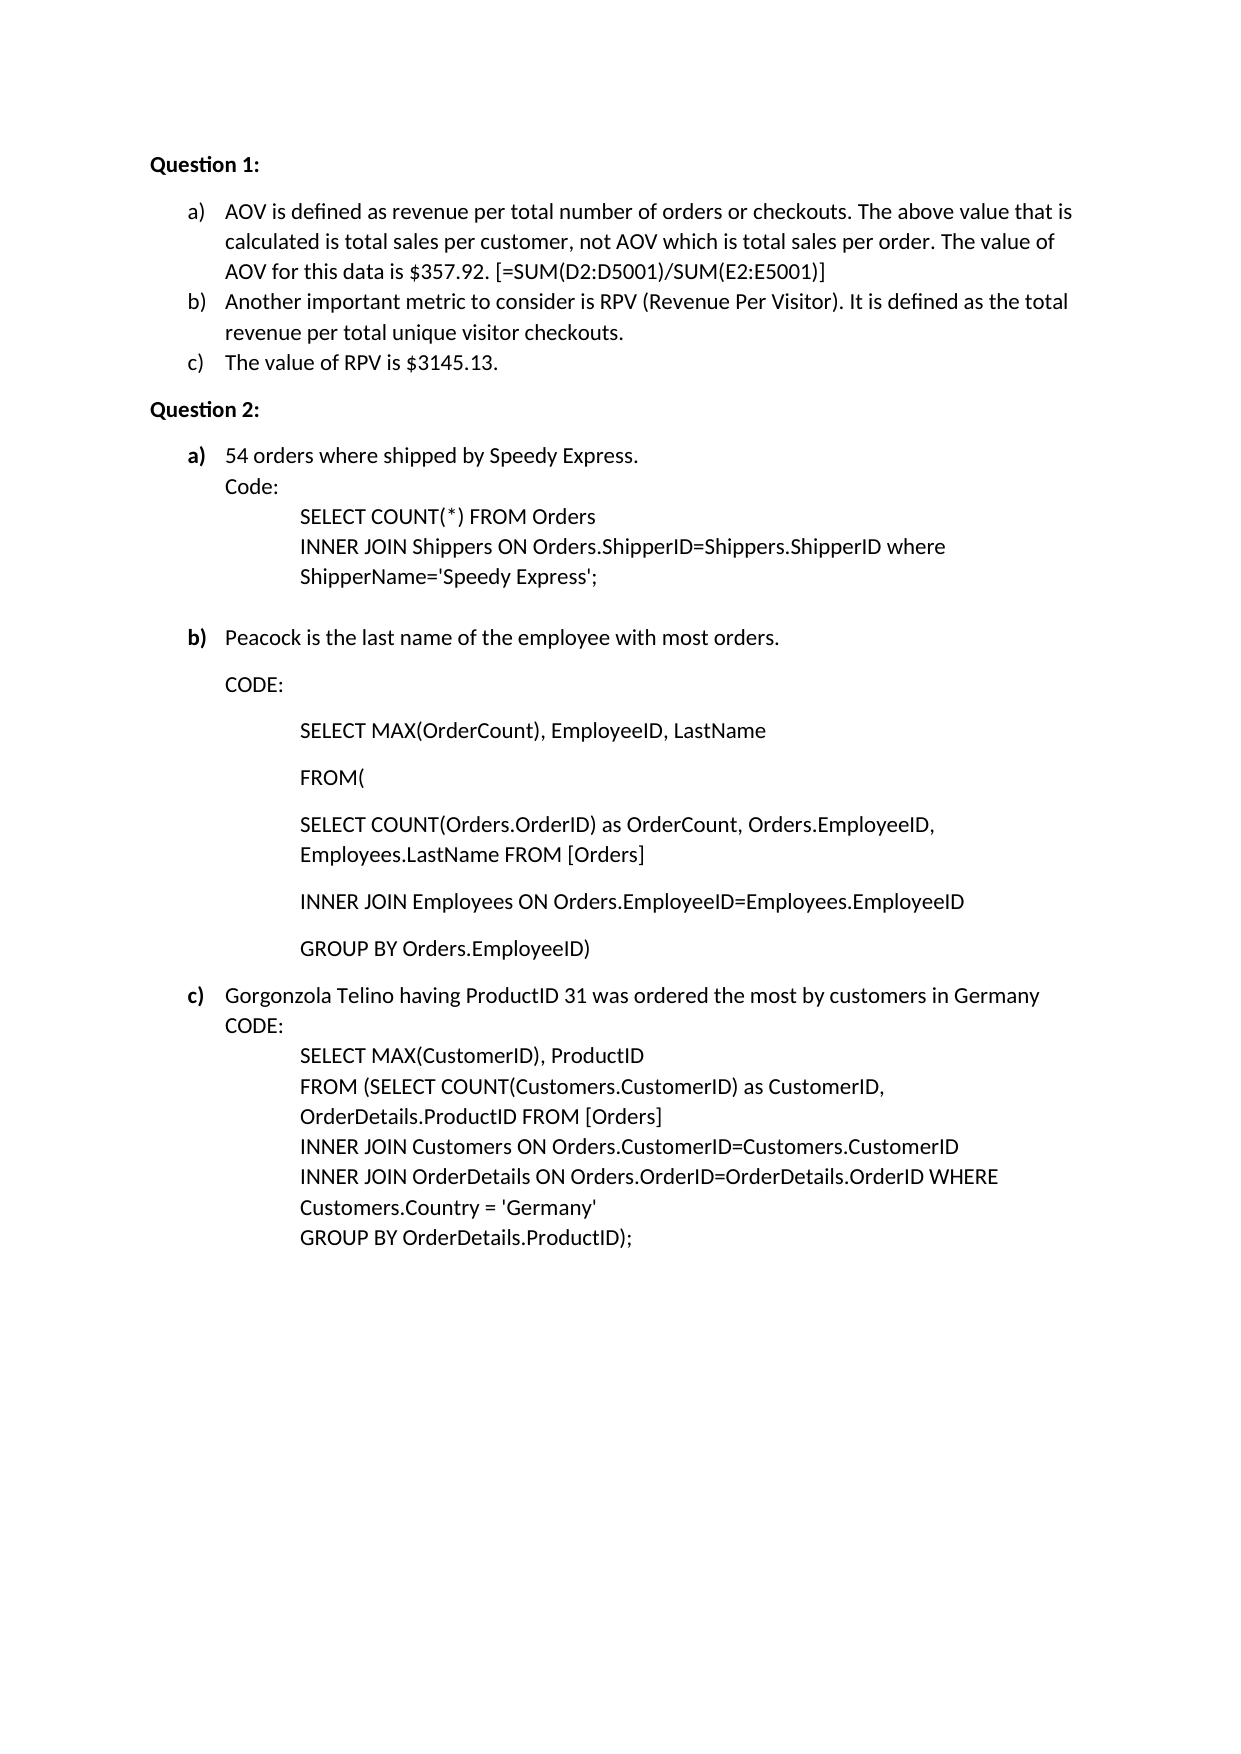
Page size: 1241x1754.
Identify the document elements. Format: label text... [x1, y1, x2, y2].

list FROM (SELECT COUNT(Customers.CustomerID) as CustomerID, OrderDetails.ProductID FROM [Orders] [300, 1072, 1090, 1130]
list Another important metric to consider is RPV (Revenue Per Visitor). It is defined as the total revenue per total unique visitor checkouts. [187, 287, 1090, 346]
list INNER JOIN Shippers ON Orders.ShipperID=Shippers.ShipperID where ShipperName='Speedy Express'; [300, 532, 1090, 591]
text CODE: [225, 670, 1090, 698]
list Peacock is the last name of the employee with most orders. [187, 623, 1090, 651]
text Question 2: [150, 395, 1090, 423]
list Code: [225, 472, 1090, 500]
list Gorgonzola Telino having ProductID 31 was ordered the most by customers in Germany [187, 981, 1090, 1009]
text SELECT MAX(OrderCount), EmployeeID, LastName [225, 717, 1090, 745]
text INNER JOIN Employees ON Orders.EmployeeID=Employees.EmployeeID [300, 887, 1090, 916]
list SELECT COUNT(*) FROM Orders [225, 502, 1090, 530]
list INNER JOIN Customers ON Orders.CustomerID=Customers.CustomerID [300, 1132, 1090, 1160]
text SELECT COUNT(Orders.OrderID) as OrderCount, Orders.EmployeeID, Employees.LastName FROM [Orders] [300, 810, 1090, 869]
list CODE: [225, 1011, 1090, 1039]
list INNER JOIN OrderDetails ON Orders.OrderID=OrderDetails.OrderID WHERE Customers.Country = 'Germany' [300, 1162, 1090, 1221]
list The value of RPV is $3145.13. [187, 348, 1090, 376]
list GROUP BY OrderDetails.ProductID); [300, 1223, 1090, 1251]
list AOV is defined as revenue per total number of orders or checkouts. The above value that is calculated is total sales per customer, not AOV which is total sales per order. The value of AOV for this data is $357.92. [=SUM(D2:D5001)/SUM(E2:E5001)] [187, 197, 1090, 285]
list SELECT MAX(CustomerID), ProductID [300, 1042, 1090, 1070]
text Question 1: [150, 150, 1090, 178]
text GROUP BY Orders.EmployeeID) [300, 934, 1090, 962]
text FROM( [300, 763, 1090, 792]
list 54 orders where shipped by Speedy Express. [187, 442, 1090, 470]
